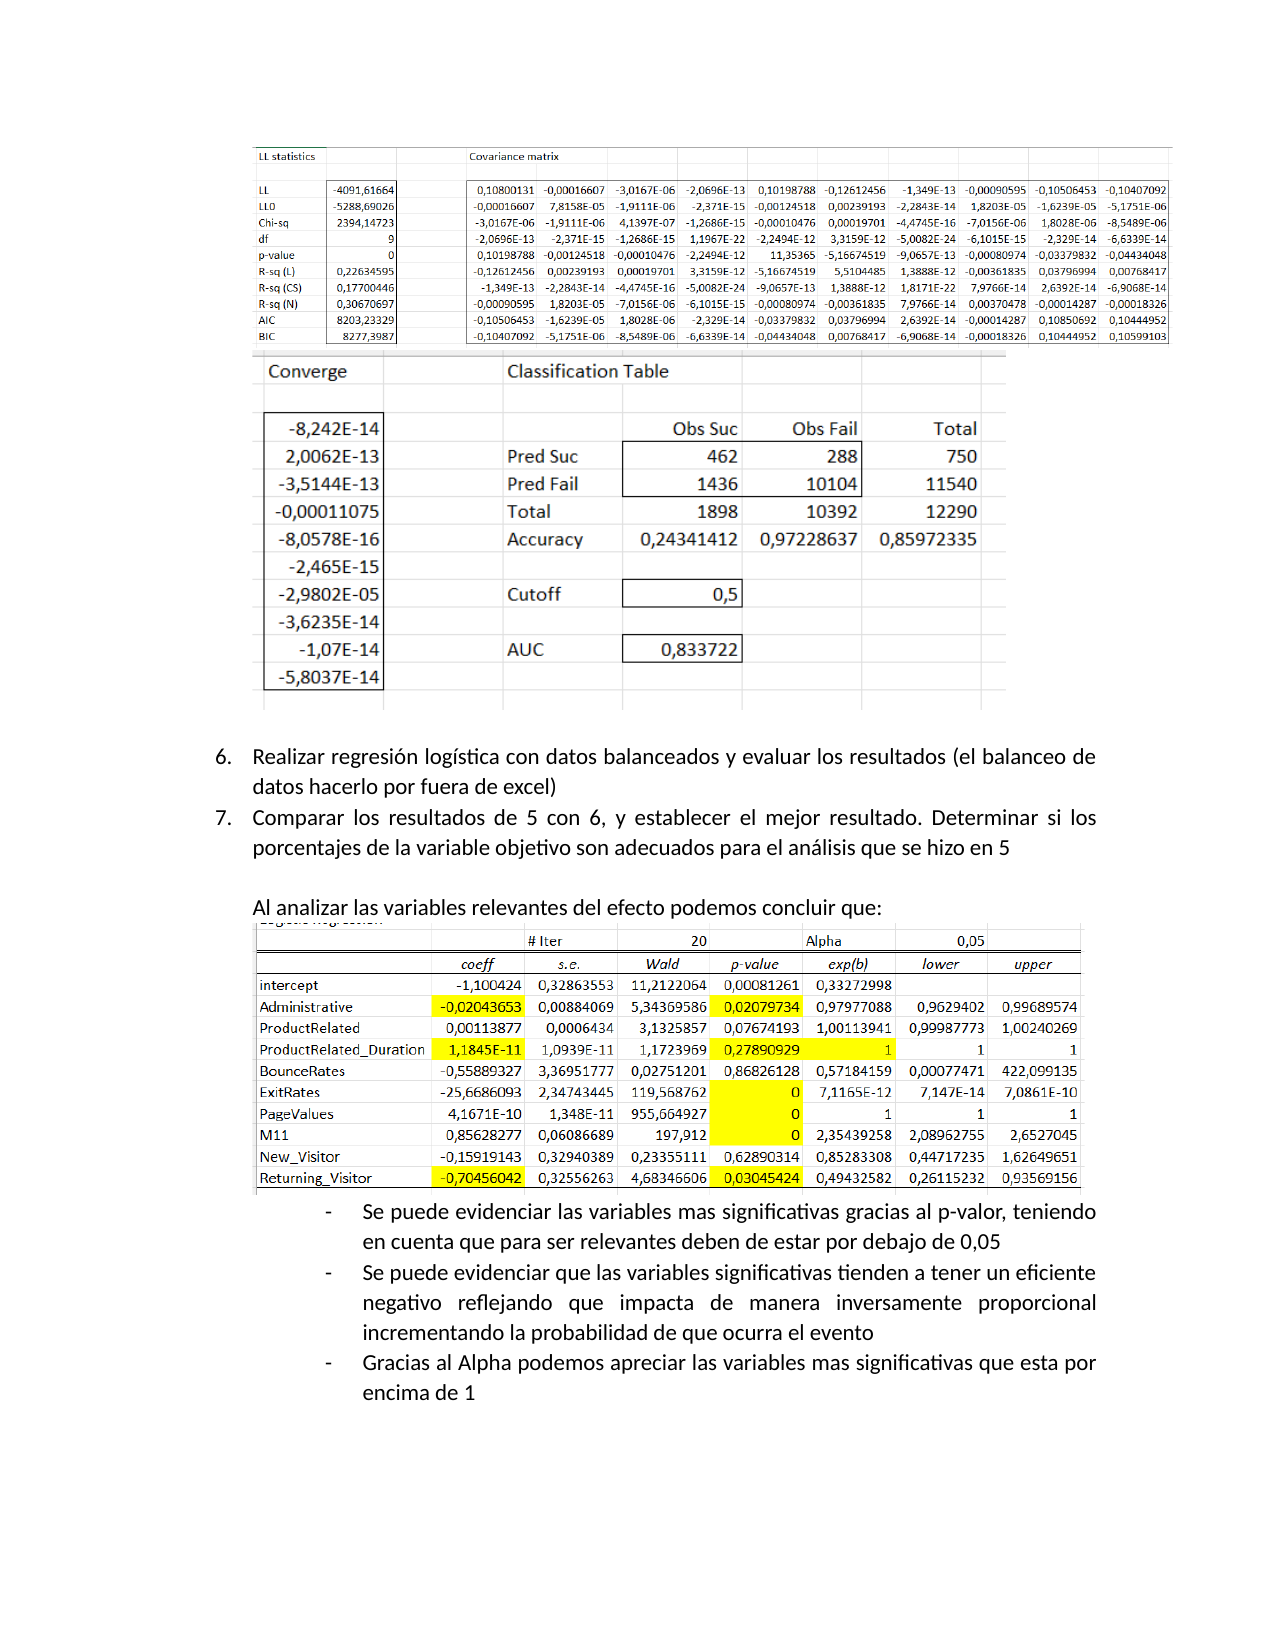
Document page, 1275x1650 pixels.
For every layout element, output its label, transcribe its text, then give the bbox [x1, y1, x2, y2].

picture [252, 923, 1085, 1195]
list Se puede evidenciar las variables mas significativas gracias al p-valor, teniendo en cuenta que para ser relevantes deben de estar por debajo de 0,05 [325, 1197, 1098, 1255]
picture [252, 350, 1006, 710]
list Al analizar las variables relevantes del efecto podemos concluir que: [252, 893, 1098, 921]
picture [252, 147, 1173, 348]
list Gracias al Alpha podemos apreciar las variables mas significativas que esta por encima de 1 [325, 1348, 1098, 1406]
list Se puede evidenciar que las variables significativas tienden a tener un eficiente negativo reflejando que impacta de manera inversamente proporcional incrementando la probabilidad de que ocurra el evento [325, 1258, 1098, 1346]
list Realizar regresión logística con datos balanceados y evaluar los resultados (el balanceo de datos hacerlo por fuera de excel) [215, 742, 1098, 800]
list Comparar los resultados de 5 con 6, y establecer el mejor resultado. Determinar si los porcentajes de la variable objetivo son adecuados para el análisis que se hizo en 5 [215, 803, 1098, 861]
